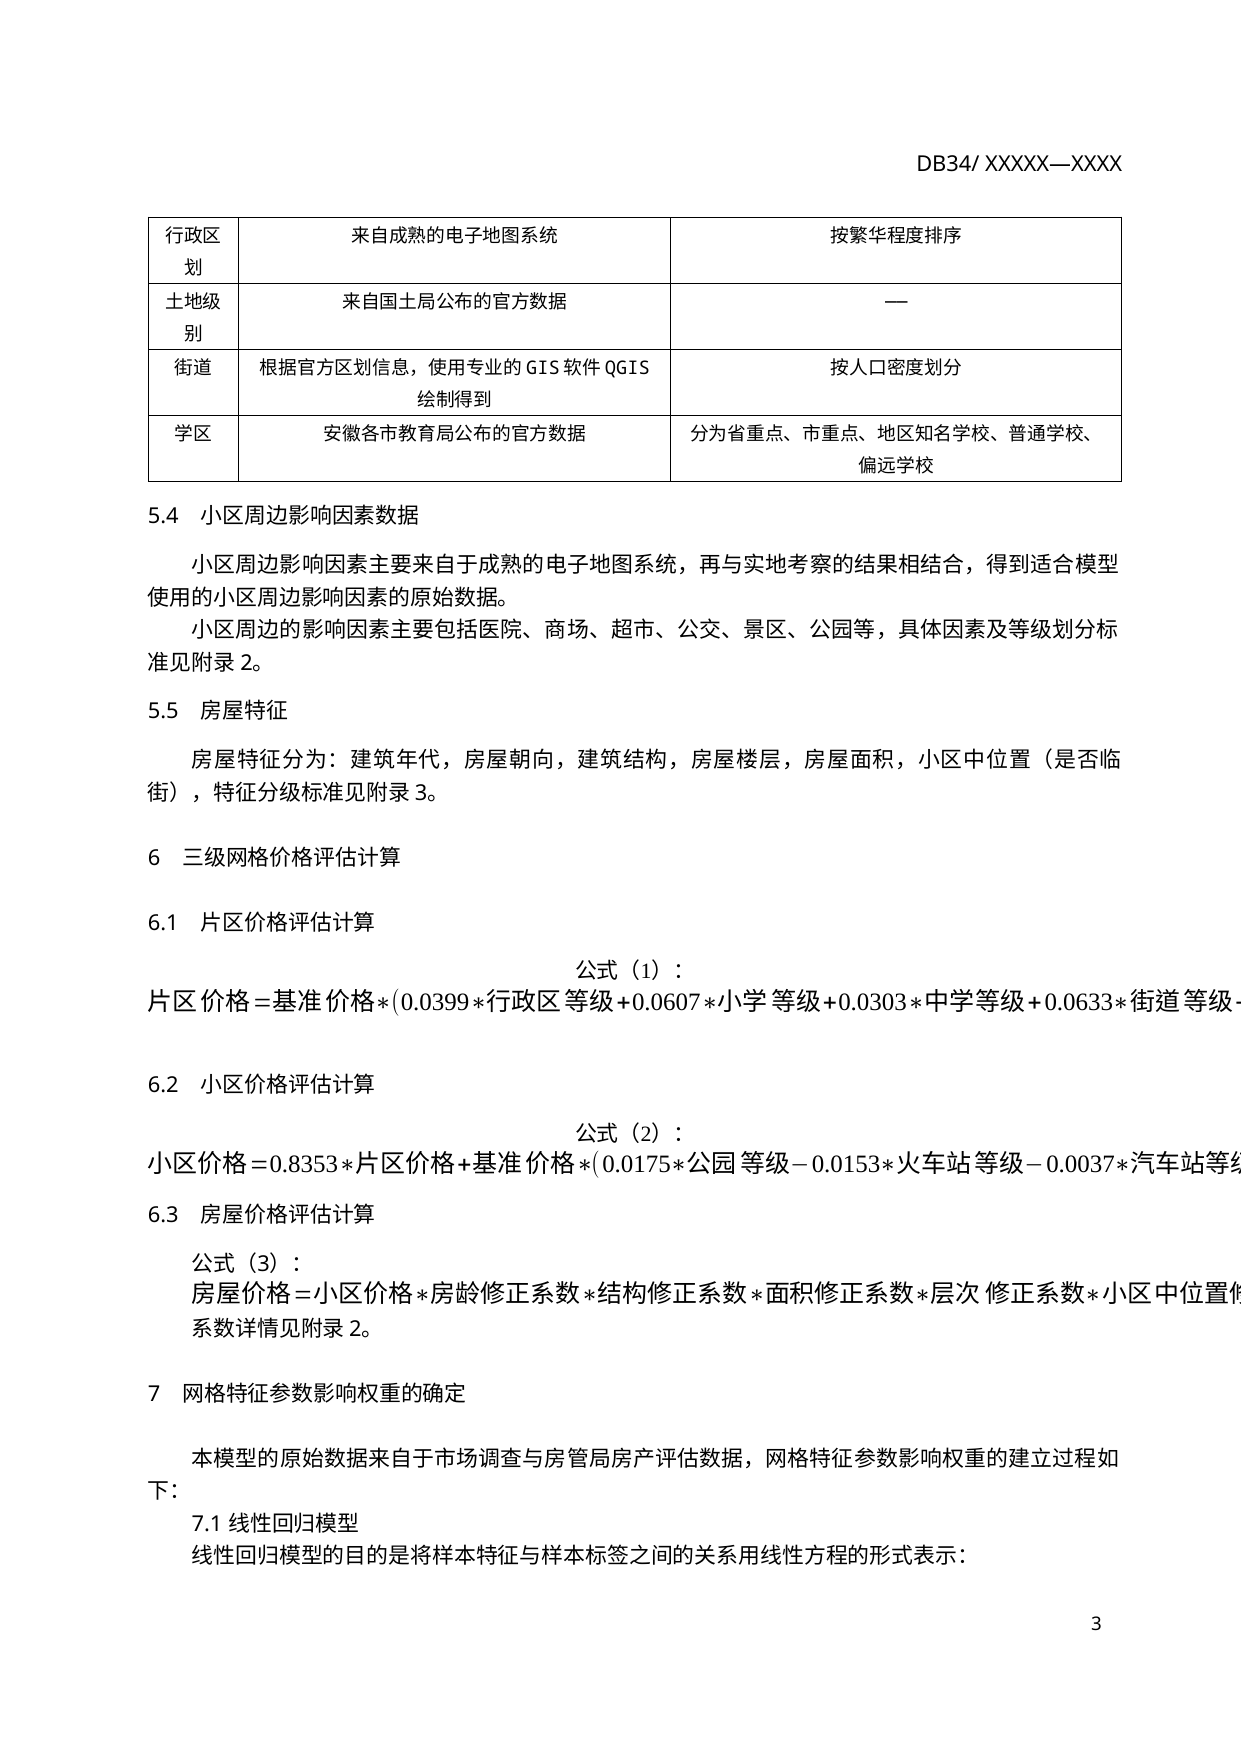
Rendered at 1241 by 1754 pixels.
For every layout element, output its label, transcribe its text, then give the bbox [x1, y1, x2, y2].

text 系数详情见附录2。 [148, 1311, 1122, 1343]
text 片区价格评估计算 [148, 904, 1122, 937]
text 房屋特征 [148, 693, 1122, 726]
text 7.1 线性回归模型 [148, 1506, 1122, 1538]
table_cell 学区 [149, 416, 238, 481]
table_cell 按繁华程度排序 [671, 218, 1121, 283]
table_cell 土地级别 [149, 284, 238, 349]
text 线性回归模型的目的是将样本特征与样本标签之间的关系用线性方程的形式表示： [148, 1538, 1122, 1571]
text 小区周边影响因素主要来自于成熟的电子地图系统，再与实地考察的结果相结合，得到适合模型使用的小区周边影响因素的原始数据。 [148, 547, 1122, 612]
table_cell 根据官方区划信息，使用专业的GIS软件QGIS绘制得到 [239, 350, 670, 415]
table_cell 来自国土局公布的官方数据 [239, 284, 670, 349]
text 公式（2）： [148, 1116, 1122, 1181]
table_cell 安徽各市教育局公布的官方数据 [239, 416, 670, 481]
text 房屋价格评估计算 [148, 1197, 1122, 1229]
text 公式（1）： [148, 953, 1122, 1018]
table_cell 来自成熟的电子地图系统 [239, 218, 670, 283]
table_cell 行政区划 [149, 218, 238, 283]
text 公式（3）： [148, 1246, 1122, 1278]
text 三级网格价格评估计算 [148, 839, 1122, 872]
text 网格特征参数影响权重的确定 [148, 1376, 1122, 1408]
table_cell —— [671, 284, 1121, 349]
text 小区价格评估计算 [148, 1067, 1122, 1099]
table_cell 街道 [149, 350, 238, 415]
text 本模型的原始数据来自于市场调查与房管局房产评估数据，网格特征参数影响权重的建立过程如下： [148, 1441, 1122, 1506]
table_cell 按人口密度划分 [671, 350, 1121, 415]
text 房屋特征分为：建筑年代，房屋朝向，建筑结构，房屋楼层，房屋面积，小区中位置（是否临街），特征分级标准见附录3。 [148, 742, 1122, 807]
text 小区周边影响因素数据 [148, 498, 1122, 531]
table_cell 分为省重点、市重点、地区知名学校、普通学校、偏远学校 [671, 416, 1121, 481]
text 小区周边的影响因素主要包括医院、商场、超市、公交、景区、公园等，具体因素及等级划分标准见附录2。 [148, 612, 1122, 677]
